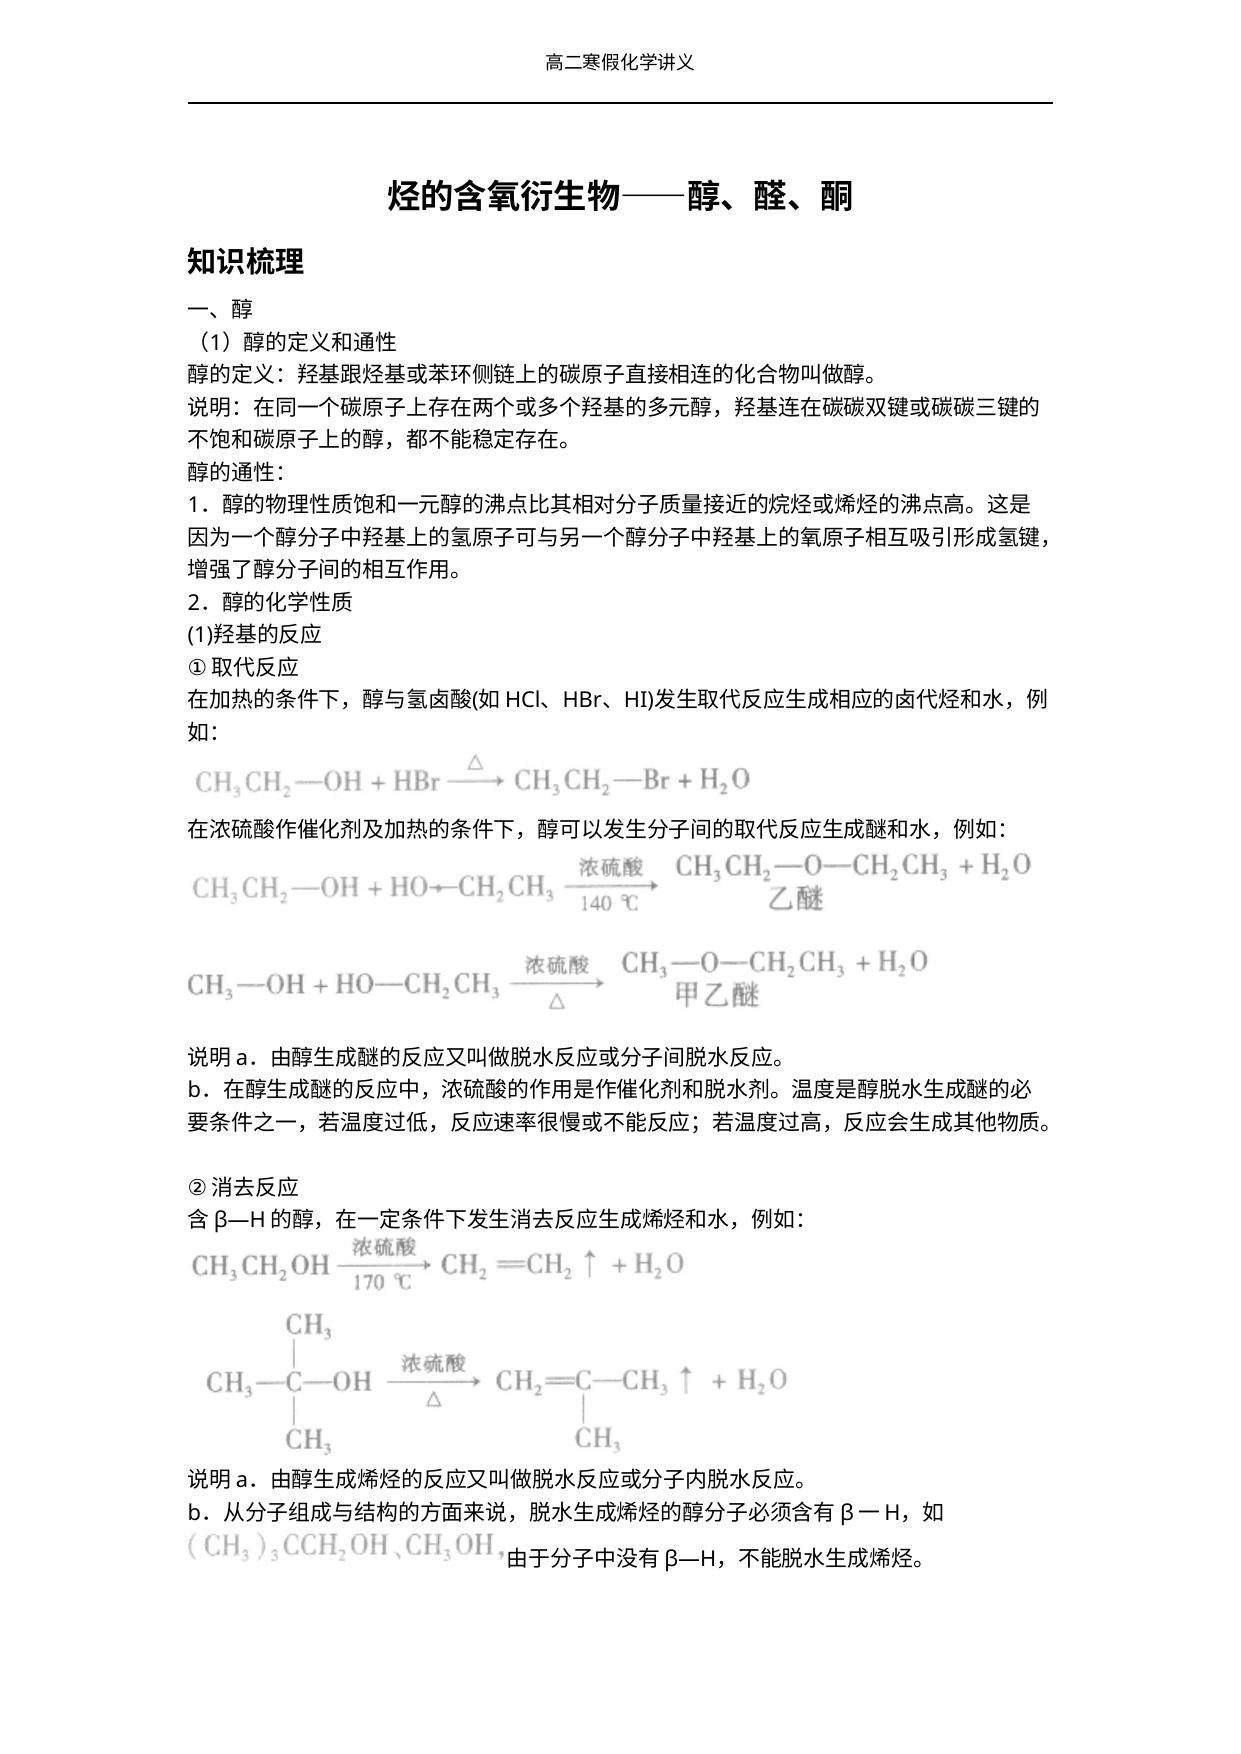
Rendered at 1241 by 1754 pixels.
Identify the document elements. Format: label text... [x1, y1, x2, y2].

picture [187, 844, 1039, 914]
text 醇的定义：羟基跟烃基或苯环侧链上的碳原子直接相连的化合物叫做醇。 说明：在同一个碳原子上存在两个或多个羟基的多元醇，羟基连在碳碳双键或碳碳三键的不饱和碳原子上的醇，都不能稳定存在。 [187, 357, 1053, 454]
text 一、醇 [187, 292, 1053, 324]
text 烃的含氧衍生物——醇、醛、酮 [187, 162, 1053, 227]
text （1）醇的定义和通性 [187, 324, 1053, 357]
picture [187, 942, 935, 1011]
picture [187, 1527, 507, 1566]
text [187, 487, 1053, 1592]
text 知识梳理 [187, 227, 1053, 292]
picture [187, 1234, 791, 1460]
picture [187, 747, 758, 799]
text 醇的通性： [187, 454, 1053, 487]
